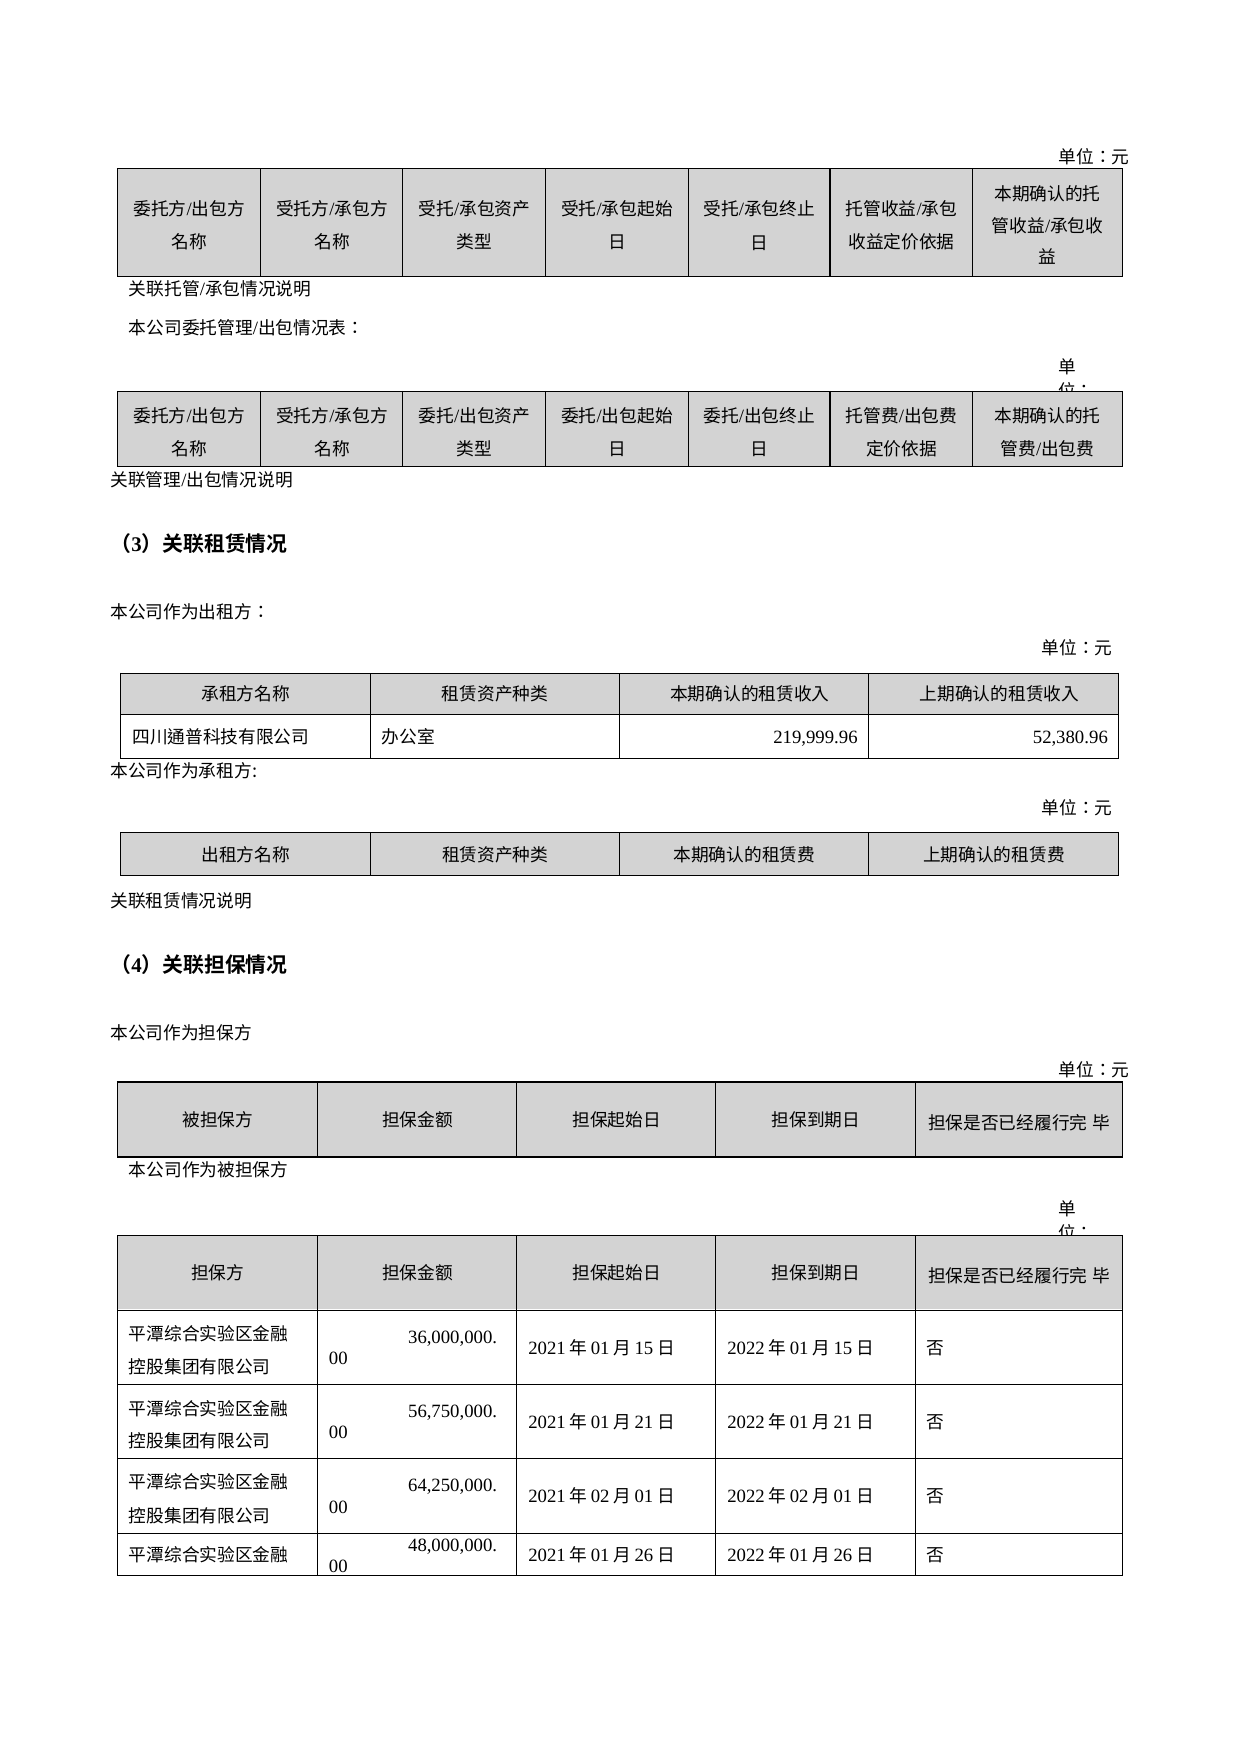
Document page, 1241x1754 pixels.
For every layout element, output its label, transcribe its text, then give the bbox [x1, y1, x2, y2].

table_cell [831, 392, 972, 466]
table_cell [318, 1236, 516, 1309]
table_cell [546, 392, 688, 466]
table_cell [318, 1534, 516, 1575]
text 本公司作为出租方： [110, 599, 1129, 623]
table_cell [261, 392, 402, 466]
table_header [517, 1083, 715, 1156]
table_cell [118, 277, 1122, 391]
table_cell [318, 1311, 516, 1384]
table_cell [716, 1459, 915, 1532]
subtitle （3）关联租赁情况 [110, 529, 1129, 557]
text 关联租赁情况说明 [110, 889, 1129, 913]
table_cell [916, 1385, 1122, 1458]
text 单位：元 [1041, 795, 1129, 819]
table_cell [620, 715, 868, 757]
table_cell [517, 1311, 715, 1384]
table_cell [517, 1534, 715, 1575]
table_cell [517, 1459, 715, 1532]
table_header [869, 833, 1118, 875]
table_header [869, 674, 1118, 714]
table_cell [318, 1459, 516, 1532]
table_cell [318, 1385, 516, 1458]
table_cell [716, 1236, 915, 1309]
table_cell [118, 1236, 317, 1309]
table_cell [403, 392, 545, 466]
text 本公司作为承租方: [110, 758, 1129, 783]
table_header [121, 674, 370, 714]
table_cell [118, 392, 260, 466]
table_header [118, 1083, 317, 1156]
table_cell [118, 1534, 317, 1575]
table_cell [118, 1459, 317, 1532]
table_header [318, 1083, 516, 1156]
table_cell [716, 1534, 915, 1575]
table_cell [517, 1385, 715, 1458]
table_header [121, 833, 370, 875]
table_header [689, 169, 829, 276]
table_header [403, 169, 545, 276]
subtitle （4）关联担保情况 [110, 951, 1129, 979]
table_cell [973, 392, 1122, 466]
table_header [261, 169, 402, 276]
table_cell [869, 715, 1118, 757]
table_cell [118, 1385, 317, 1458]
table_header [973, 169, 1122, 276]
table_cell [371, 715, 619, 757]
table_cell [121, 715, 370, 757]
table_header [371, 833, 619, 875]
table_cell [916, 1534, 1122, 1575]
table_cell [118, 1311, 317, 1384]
text 本公司作为担保方 [110, 1021, 1129, 1045]
text 单位：元 [110, 1057, 1129, 1081]
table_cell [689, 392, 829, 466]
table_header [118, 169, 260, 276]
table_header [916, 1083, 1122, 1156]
text 单位：元 [110, 144, 1129, 168]
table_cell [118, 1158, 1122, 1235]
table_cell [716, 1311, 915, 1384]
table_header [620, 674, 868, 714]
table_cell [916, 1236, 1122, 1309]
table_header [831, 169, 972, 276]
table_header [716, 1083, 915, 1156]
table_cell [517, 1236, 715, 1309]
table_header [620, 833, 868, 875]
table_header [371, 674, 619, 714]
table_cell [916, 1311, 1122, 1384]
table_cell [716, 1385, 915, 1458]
text 关联管理/出包情况说明 [110, 467, 1129, 491]
text 单位：元 [1041, 636, 1129, 660]
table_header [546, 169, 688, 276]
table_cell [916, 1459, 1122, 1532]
